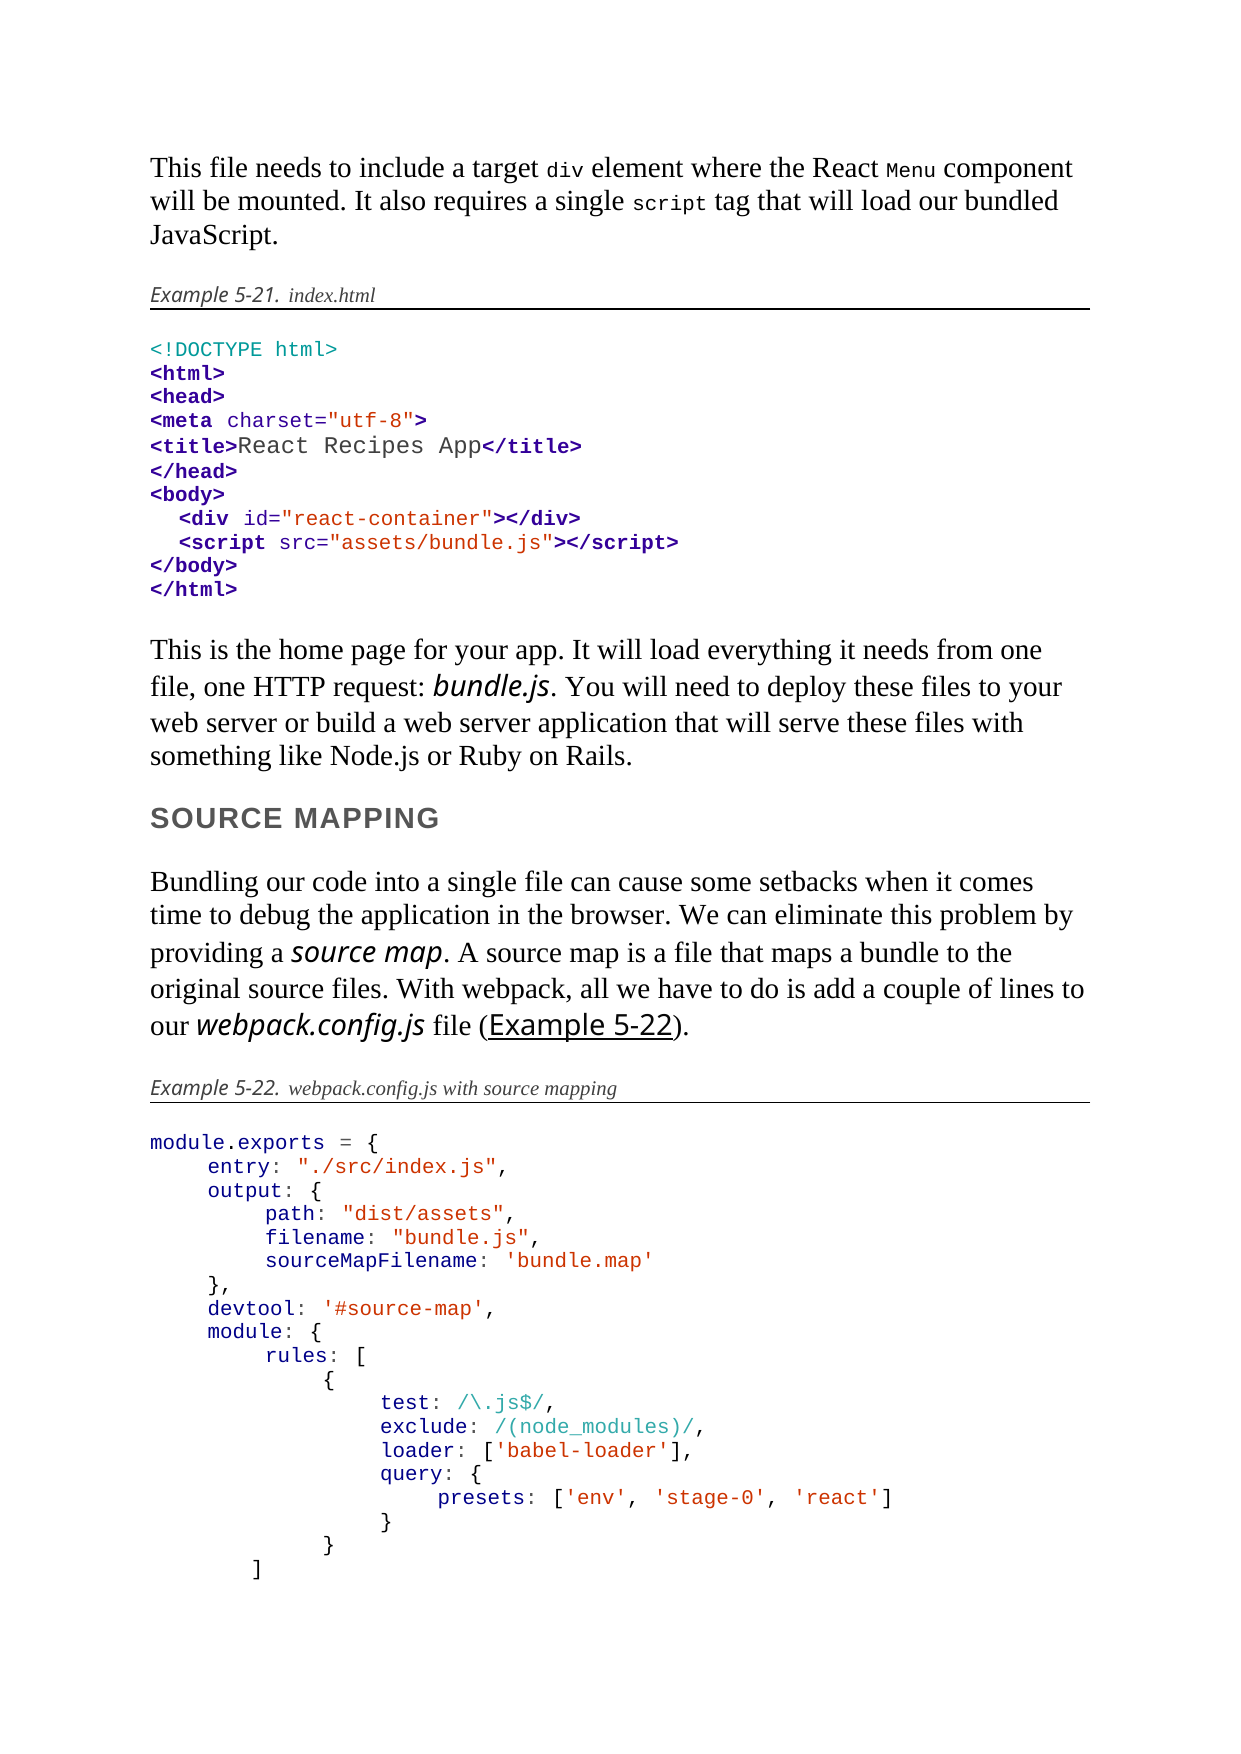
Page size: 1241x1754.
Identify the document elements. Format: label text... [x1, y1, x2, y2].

text test: /\.js$/, [150, 1392, 1090, 1416]
text module.exports = { [150, 1132, 1090, 1156]
text rules: [ [150, 1345, 1090, 1369]
text presets: ['env', 'stage-0', 'react'] [150, 1487, 1090, 1511]
text <div id="react-container"></div> [150, 508, 1090, 532]
text Example 5-22. webpack.config.js with source mapping [150, 1073, 1090, 1102]
text Bundling our code into a single file can cause some setbacks when it comes time to debug the application in the browser. We can eliminate this problem by providing a source map. A source map is a file that maps a bundle to the original source files. With webpack, all we have to do is add a couple of lines to our webpack.config.js file (Example 5-22). [150, 864, 1090, 1044]
text <head> [150, 386, 1090, 410]
text } [150, 1534, 1090, 1558]
text ] [150, 1558, 1090, 1582]
text <title>React Recipes App</title> [150, 433, 1090, 461]
text <body> [150, 484, 1090, 508]
text <html> [150, 363, 1090, 386]
text query: { [150, 1463, 1090, 1487]
text <meta charset="utf-8"> [150, 410, 1090, 433]
text </html> [150, 579, 1090, 603]
text } [150, 1511, 1090, 1534]
text </head> [150, 461, 1090, 484]
text <!DOCTYPE html> [150, 339, 1090, 363]
text SOURCE MAPPING [150, 801, 1090, 835]
text </body> [150, 555, 1090, 579]
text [150, 150, 1090, 251]
text exclude: /(node_modules)/, [150, 1416, 1090, 1440]
text entry: "./src/index.js", [150, 1156, 1090, 1179]
text This is the home page for your app. It will load everything it needs from one file, one HTTP request: bundle.js. You will need to deploy these files to your web server or build a web server application that will serve these files with something like Node.js or Ruby on Rails. [150, 632, 1090, 772]
text { [150, 1369, 1090, 1392]
text module: { [150, 1321, 1090, 1345]
text <script src="assets/bundle.js"></script> [150, 532, 1090, 555]
text sourceMapFilename: 'bundle.map' [150, 1251, 1090, 1274]
text path: "dist/assets", [150, 1203, 1090, 1227]
text devtool: '#source-map', [150, 1298, 1090, 1321]
text filename: "bundle.js", [150, 1227, 1090, 1251]
text output: { [150, 1179, 1090, 1203]
text loader: ['babel-loader'], [150, 1440, 1090, 1463]
text Example 5-21. index.html [150, 280, 1090, 308]
text }, [150, 1274, 1090, 1298]
